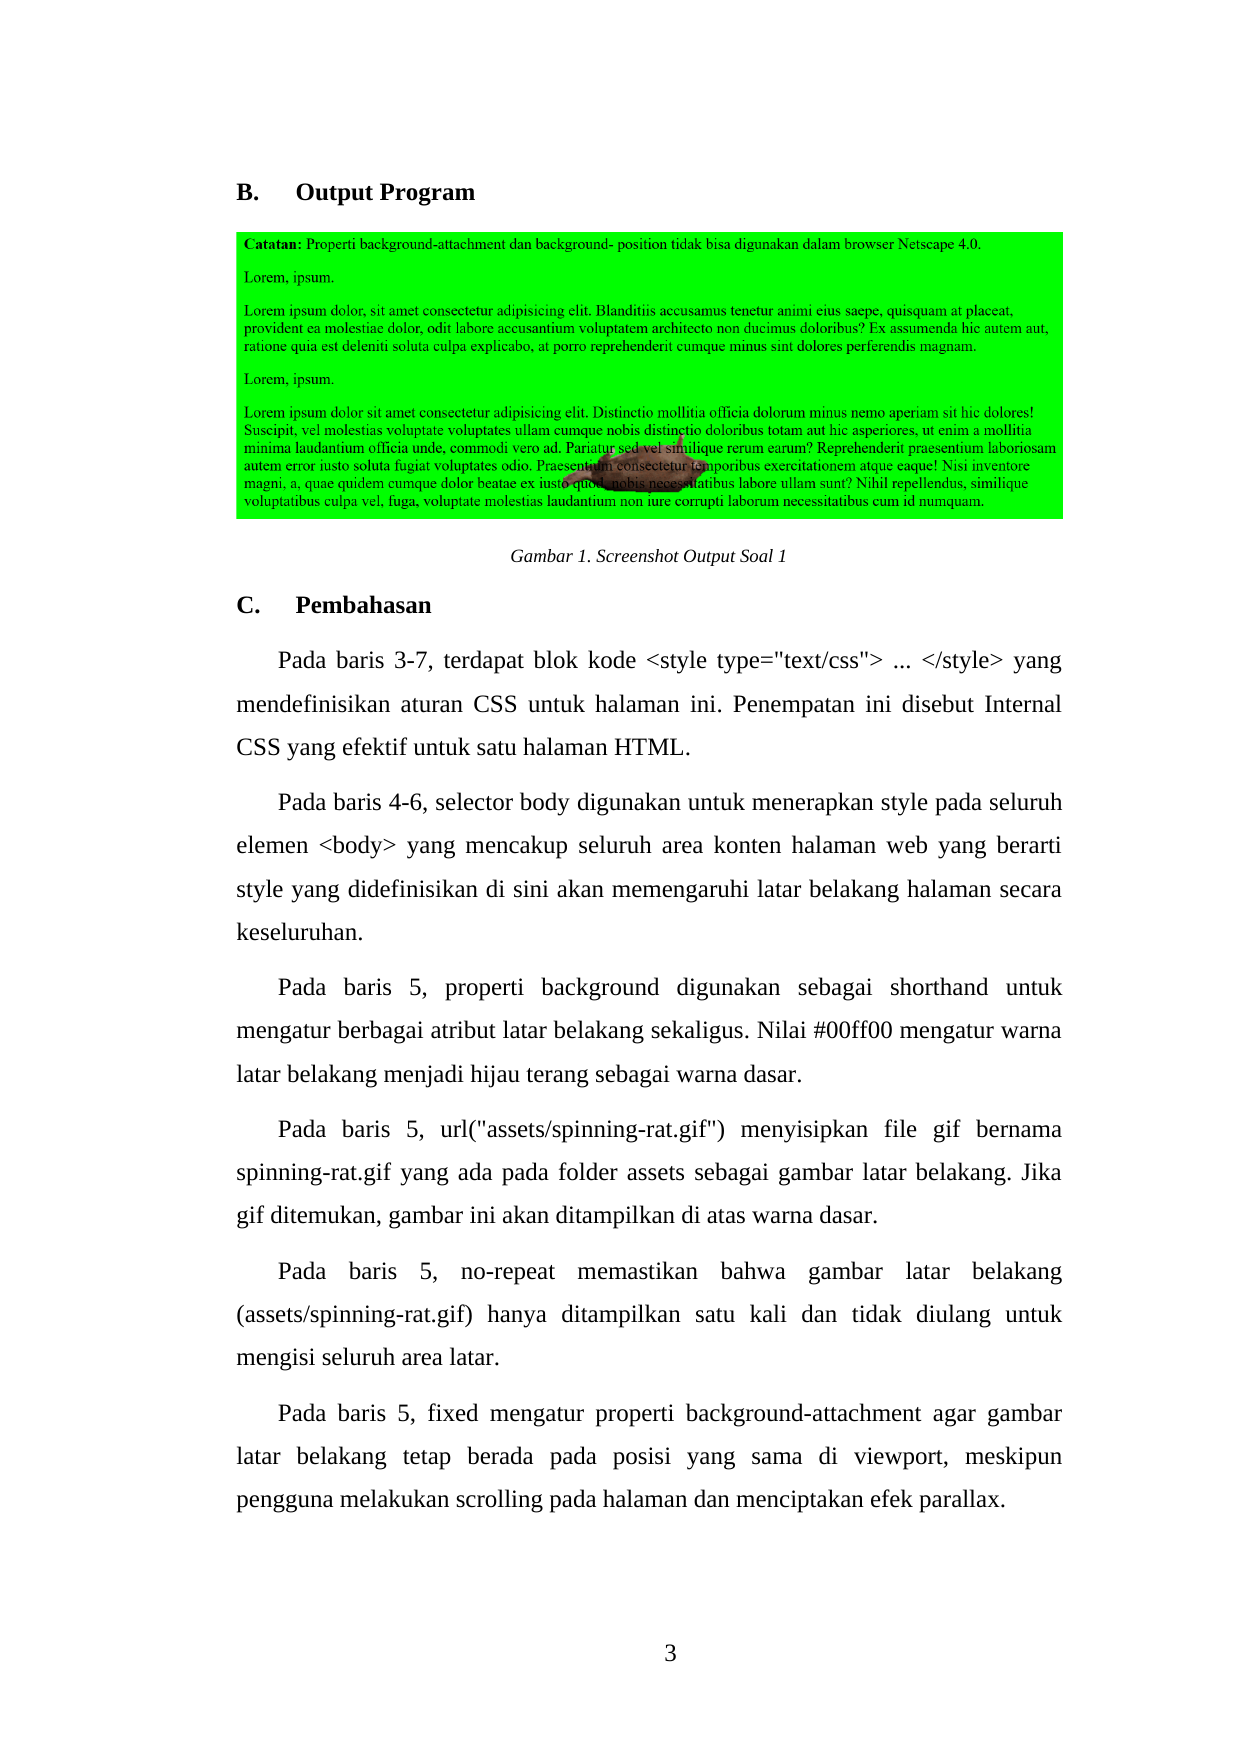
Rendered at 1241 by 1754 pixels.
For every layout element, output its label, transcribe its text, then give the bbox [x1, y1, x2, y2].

text Pada baris 3-7, terdapat blok kode <style type="text/css"> ... </style> yang mendefinisikan aturan CSS untuk halaman ini. Penempatan ini disebut Internal CSS yang efektif untuk satu halaman HTML. [236, 646, 1063, 761]
text Gambar 1. Screenshot Output Soal 1 [236, 545, 1063, 567]
text Pada baris 5, properti background digunakan sebagai shorthand untuk mengatur berbagai atribut latar belakang sekaligus. Nilai #00ff00 mengatur warna latar belakang menjadi hijau terang sebagai warna dasar. [236, 972, 1063, 1087]
subtitle Pembahasan [236, 590, 1063, 619]
picture [236, 232, 1063, 519]
text Pada baris 5, url("assets/spinning-rat.gif") menyisipkan file gif bernama spinning-rat.gif yang ada pada folder assets sebagai gambar latar belakang. Jika gif ditemukan, gambar ini akan ditampilkan di atas warna dasar. [236, 1114, 1063, 1229]
subtitle Output Program [236, 177, 1063, 206]
text Pada baris 5, no-repeat memastikan bahwa gambar latar belakang (assets/spinning-rat.gif) hanya ditampilkan satu kali dan tidak diulang untuk mengisi seluruh area latar. [236, 1256, 1063, 1371]
text Pada baris 4-6, selector body digunakan untuk menerapkan style pada seluruh elemen <body> yang mencakup seluruh area konten halaman web yang berarti style yang didefinisikan di sini akan memengaruhi latar belakang halaman secara keseluruhan. [236, 787, 1063, 946]
text Pada baris 5, fixed mengatur properti background-attachment agar gambar latar belakang tetap berada pada posisi yang sama di viewport, meskipun pengguna melakukan scrolling pada halaman dan menciptakan efek parallax. [236, 1398, 1063, 1513]
